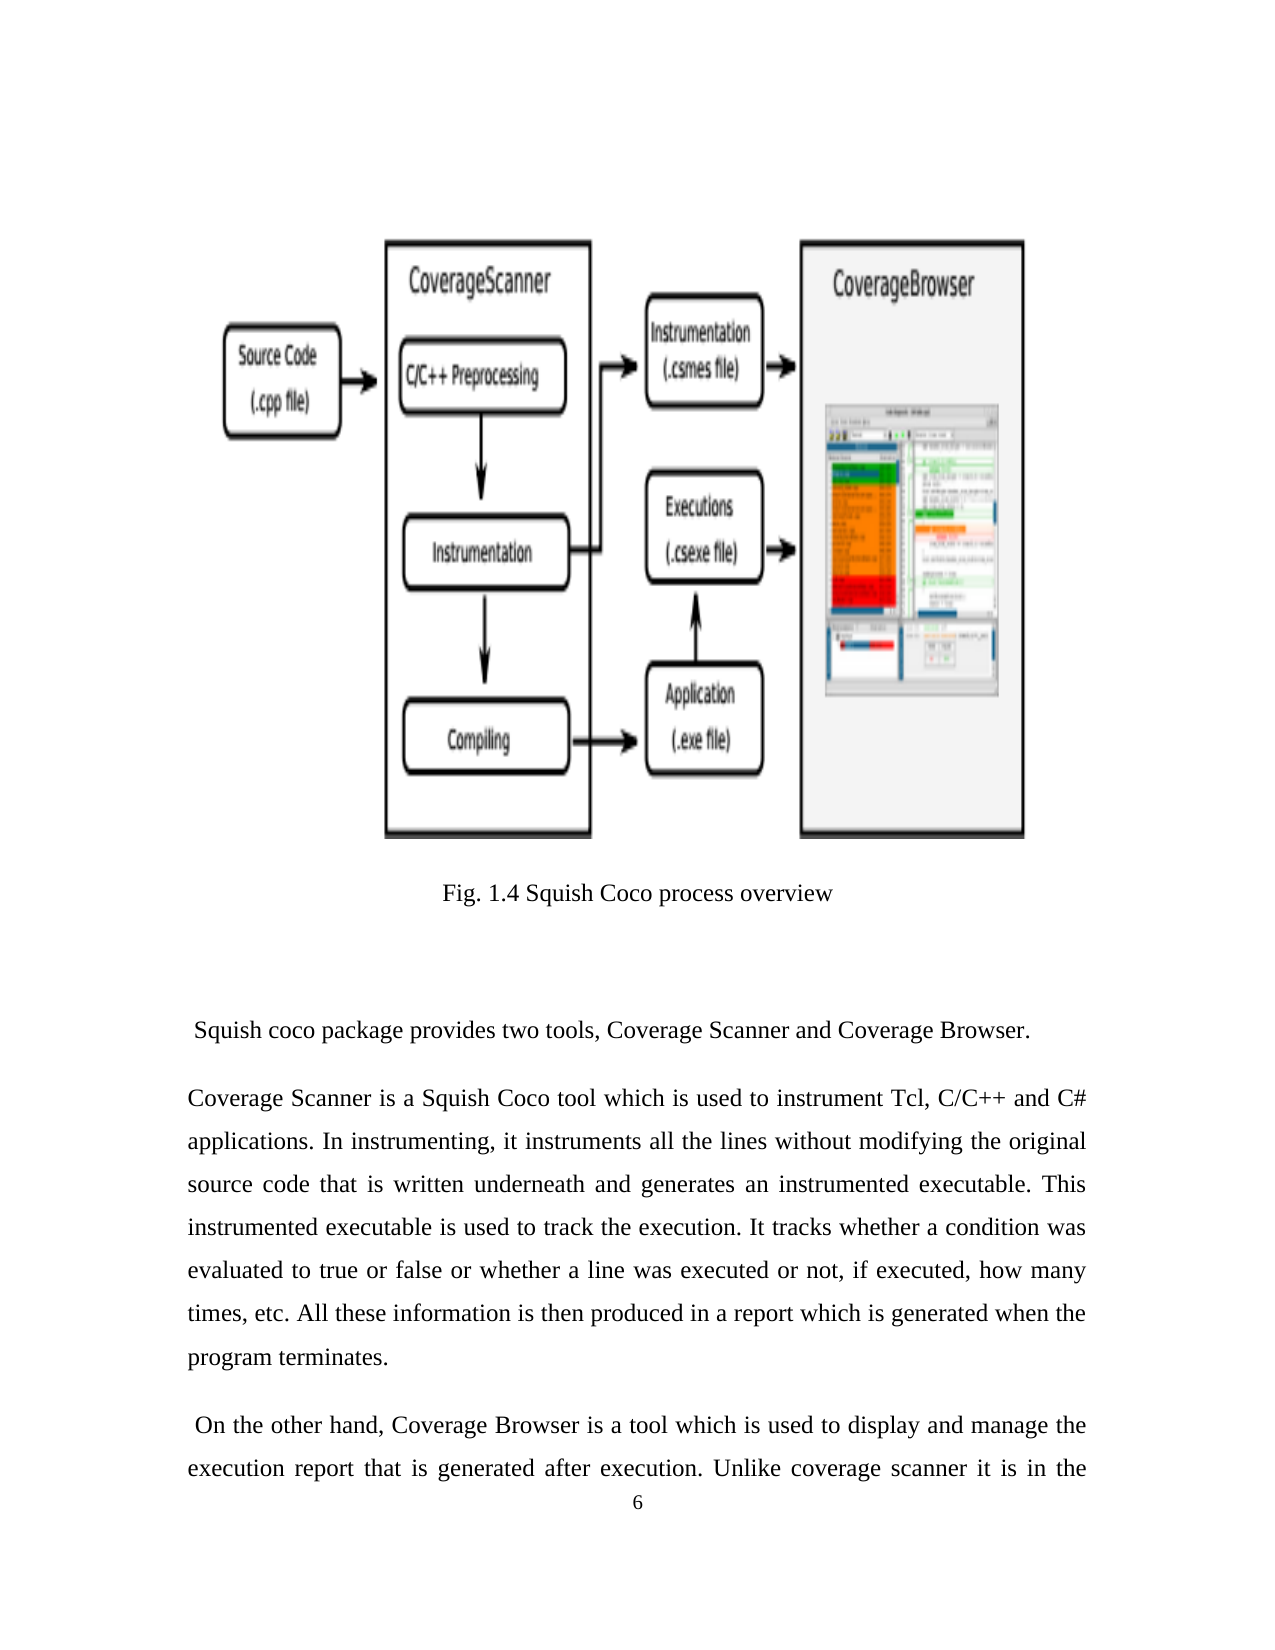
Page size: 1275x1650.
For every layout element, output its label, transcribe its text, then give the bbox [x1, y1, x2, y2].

picture [187, 150, 1088, 839]
subtitle Fig. 1.4 Squish Coco process overview [187, 878, 1087, 907]
subtitle Squish coco package provides two tools, Coverage Scanner and Coverage Browser. [187, 1015, 1087, 1043]
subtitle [187, 1410, 1087, 1482]
subtitle Coverage Scanner is a Squish Coco tool which is used to instrument Tcl, C/C++ and C# applications. In instrumenting, it instruments all the lines without modifying the original source code that is written underneath and generates an instrumented executable. This instrumented executable is used to track the execution. It tracks whether a condition was evaluated to true or false or whether a line was executed or not, if executed, how many times, etc. All these information is then produced in a report which is generated when the program terminates. [187, 1083, 1087, 1370]
